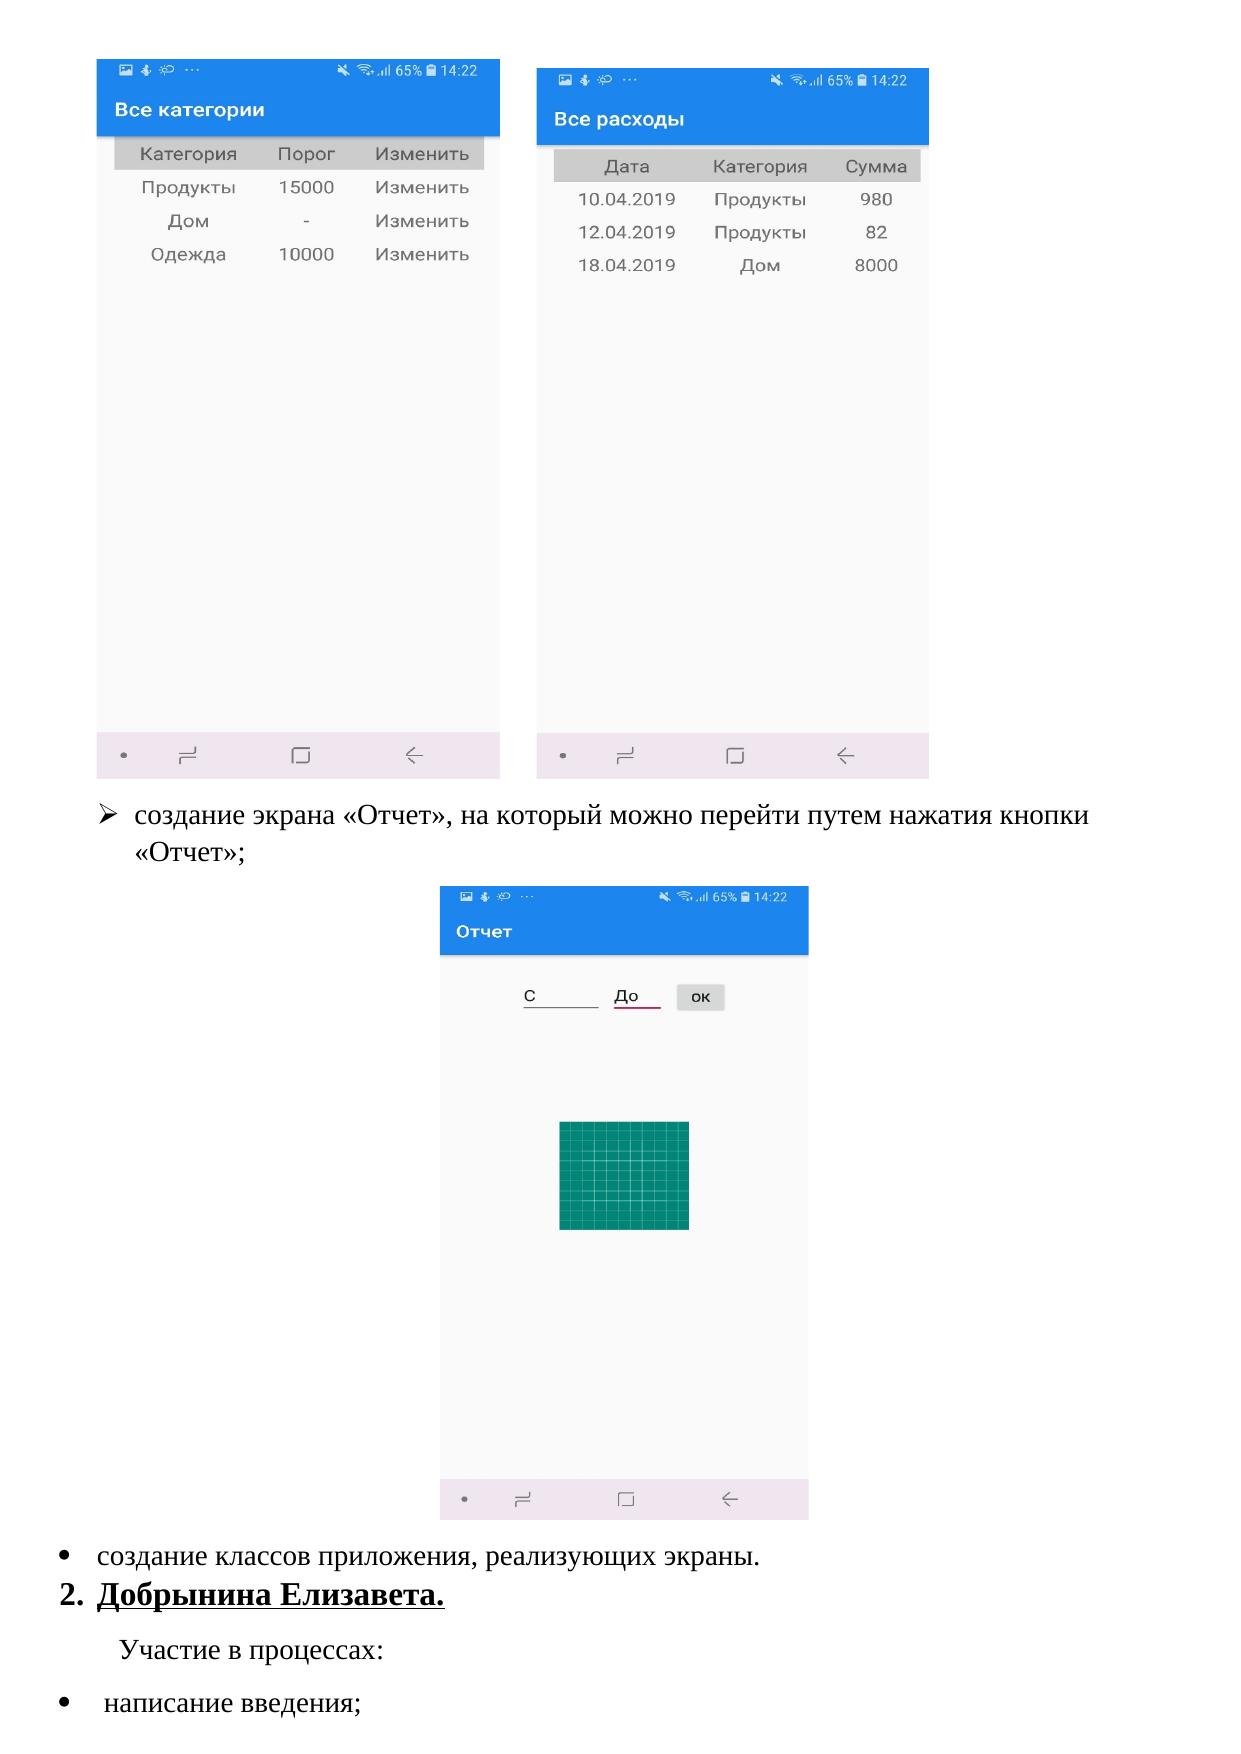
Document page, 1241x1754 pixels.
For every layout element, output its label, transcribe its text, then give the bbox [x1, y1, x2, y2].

list написание введения; [59, 1685, 1152, 1719]
picture [536, 68, 929, 779]
list создание классов приложения, реализующих экраны. [59, 1538, 1152, 1572]
picture [96, 59, 500, 779]
picture [439, 886, 809, 1520]
text Участие в процессах: [118, 1632, 1152, 1666]
list Добрынина Елизавета. [59, 1574, 1152, 1613]
list создание экрана «Отчет», на который можно перейти путем нажатия кнопки «Отчет»; [97, 797, 1152, 867]
